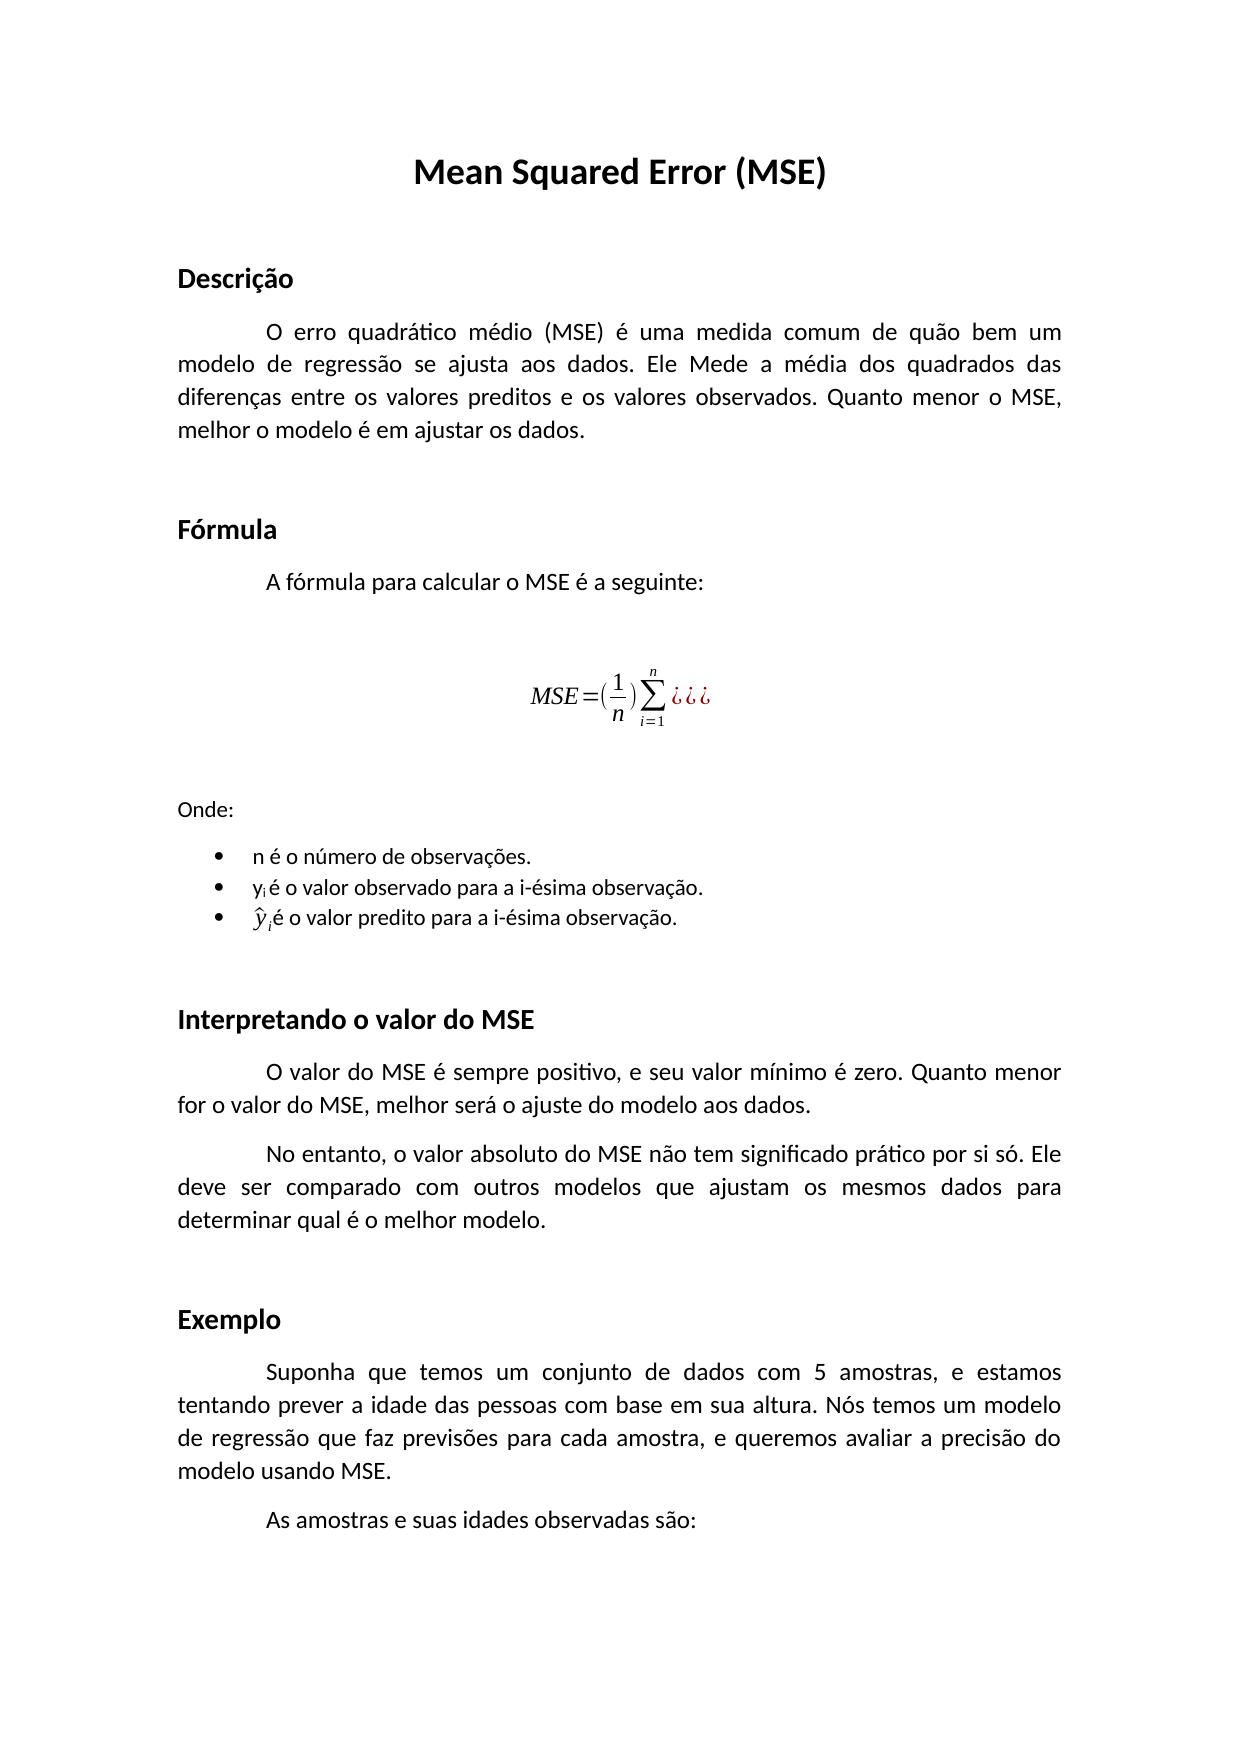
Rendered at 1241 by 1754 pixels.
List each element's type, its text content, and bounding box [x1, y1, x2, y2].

text No entanto, o valor absoluto do MSE não tem significado prático por si só. Ele deve ser comparado com outros modelos que ajustam os mesmos dados para determinar qual é o melhor modelo. [177, 1139, 1063, 1235]
text O erro quadrático médio (MSE) é uma medida comum de quão bem um modelo de regressão se ajusta aos dados. Ele Mede a média dos quadrados das diferenças entre os valores preditos e os valores observados. Quanto menor o MSE, melhor o modelo é em ajustar os dados. [177, 316, 1063, 445]
text Fórmula [177, 511, 1063, 547]
list é o valor predito para a i-ésima observação. [215, 903, 1063, 935]
text As amostras e suas idades observadas são: [177, 1504, 1063, 1535]
text Onde: [177, 796, 1063, 823]
text Mean Squared Error (MSE) [177, 148, 1063, 193]
text A fórmula para calcular o MSE é a seguinte: [177, 566, 1063, 597]
text Exemplo [177, 1301, 1063, 1337]
list yi é o valor observado para a i-ésima observação. [215, 873, 1063, 901]
text Interpretando o valor do MSE [177, 1001, 1063, 1037]
text Descrição [177, 261, 1063, 296]
text Suponha que temos um conjunto de dados com 5 amostras, e estamos tentando prever a idade das pessoas com base em sua altura. Nós temos um modelo de regressão que faz previsões para cada amostra, e queremos avaliar a precisão do modelo usando MSE. [177, 1356, 1063, 1485]
text O valor do MSE é sempre positivo, e seu valor mínimo é zero. Quanto menor for o valor do MSE, melhor será o ajuste do modelo aos dados. [177, 1056, 1063, 1119]
list n é o número de observações. [215, 842, 1063, 870]
